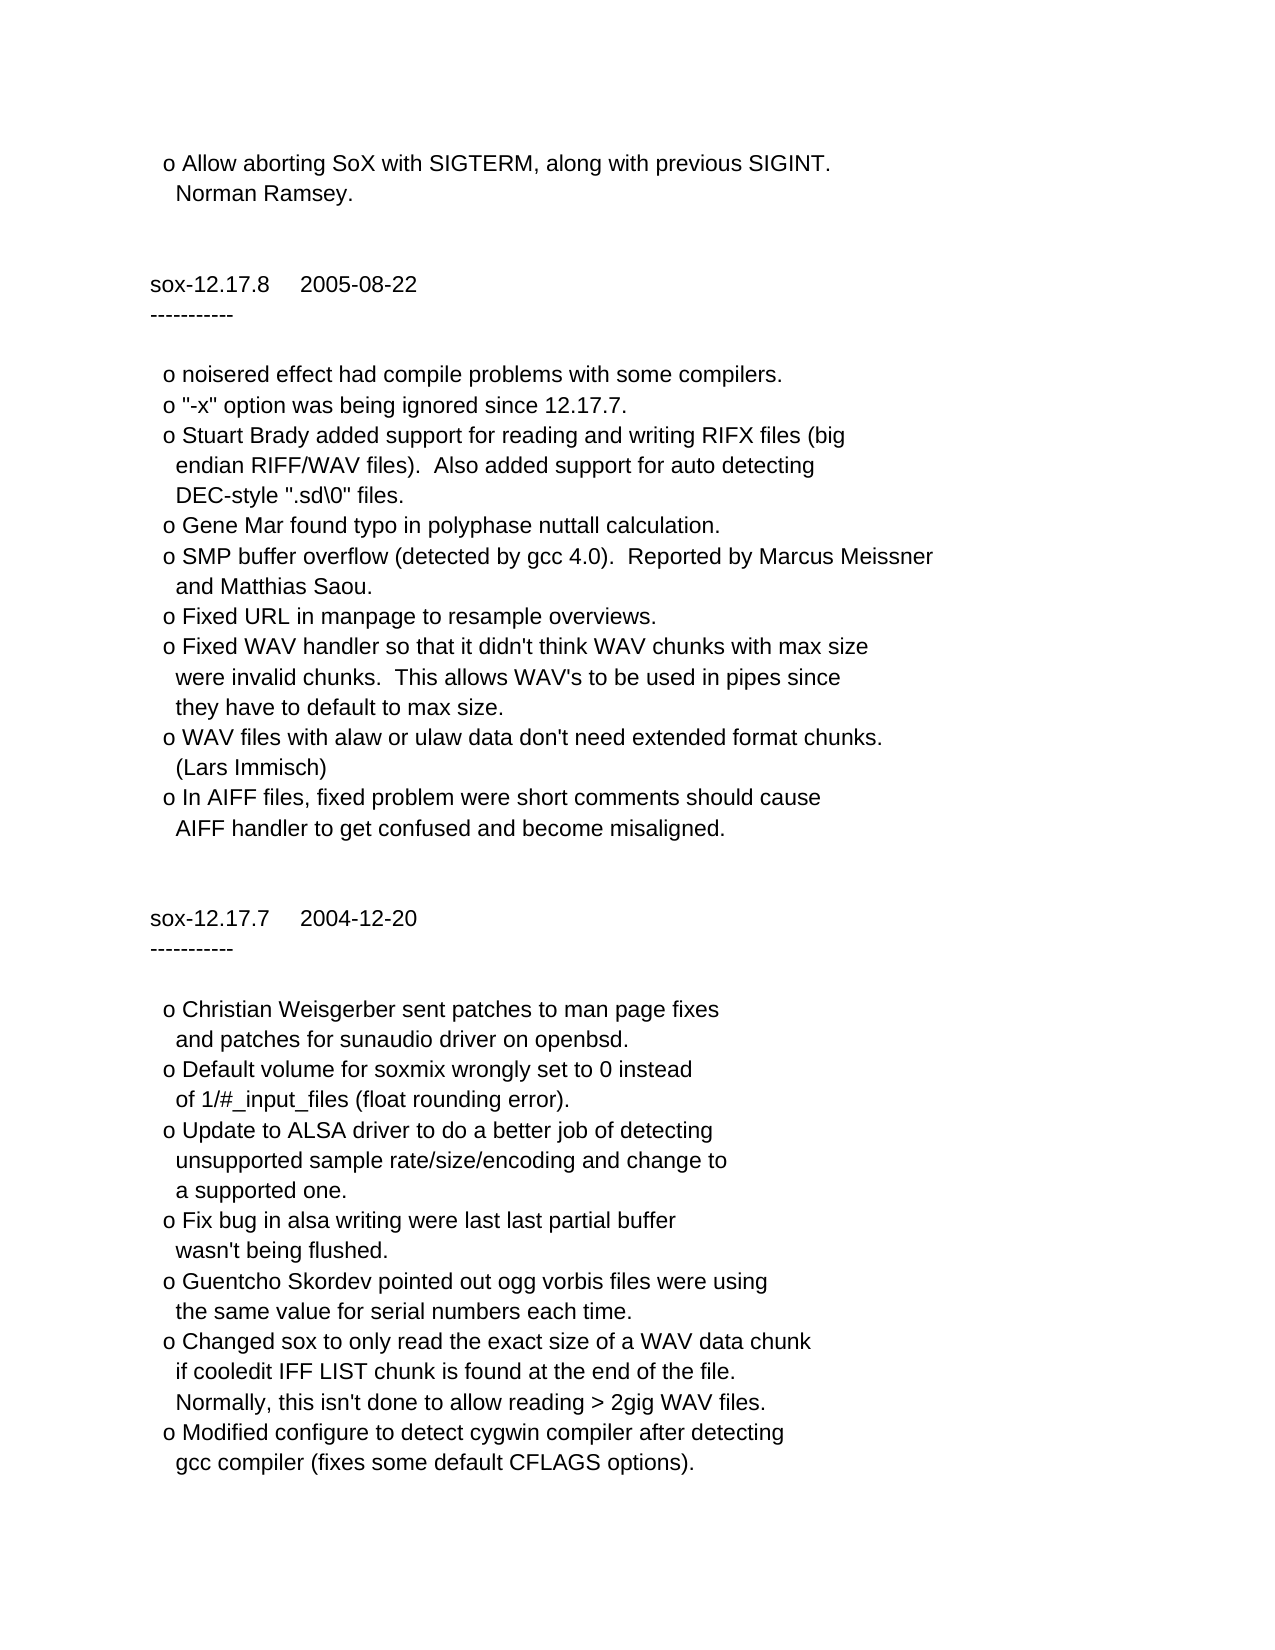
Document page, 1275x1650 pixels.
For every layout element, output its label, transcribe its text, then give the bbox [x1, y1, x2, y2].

text o Guentcho Skordev pointed out ogg vorbis files were using [150, 1268, 1125, 1294]
text o Default volume for soxmix wrongly set to 0 instead [150, 1056, 1125, 1083]
text of 1/#_input_files (float rounding error). [150, 1086, 1125, 1113]
text o Changed sox to only read the exact size of a WAV data chunk [150, 1328, 1125, 1354]
text o noisered effect had compile problems with some compilers. [150, 361, 1125, 388]
text (Lars Immisch) [150, 754, 1125, 781]
text the same value for serial numbers each time. [150, 1298, 1125, 1324]
text o Fixed URL in manpage to resample overviews. [150, 603, 1125, 629]
text and patches for sunaudio driver on openbsd. [150, 1026, 1125, 1052]
text and Matthias Saou. [150, 573, 1125, 599]
text were invalid chunks. This allows WAV's to be used in pipes since [150, 663, 1125, 690]
text DEC-style ".sd\0" files. [150, 482, 1125, 509]
text wasn't being flushed. [150, 1237, 1125, 1264]
text gcc compiler (fixes some default CFLAGS options). [150, 1449, 1125, 1475]
text o In AIFF files, fixed problem were short comments should cause [150, 784, 1125, 811]
text endian RIFF/WAV files). Also added support for auto detecting [150, 452, 1125, 478]
text o Stuart Brady added support for reading and writing RIFX files (big [150, 422, 1125, 448]
text if cooledit IFF LIST chunk is found at the end of the file. [150, 1358, 1125, 1385]
text sox-12.17.7 2004-12-20 [150, 905, 1125, 932]
text o Christian Weisgerber sent patches to man page fixes [150, 996, 1125, 1022]
text o Gene Mar found typo in polyphase nuttall calculation. [150, 512, 1125, 539]
text o SMP buffer overflow (detected by gcc 4.0). Reported by Marcus Meissner [150, 543, 1125, 569]
text unsupported sample rate/size/encoding and change to [150, 1147, 1125, 1173]
text sox-12.17.8 2005-08-22 [150, 271, 1125, 297]
text a supported one. [150, 1177, 1125, 1203]
text Norman Ramsey. [150, 180, 1125, 207]
text AIFF handler to get confused and become misaligned. [150, 814, 1125, 841]
text ----------- [150, 935, 1125, 962]
text they have to default to max size. [150, 694, 1125, 720]
text o Allow aborting SoX with SIGTERM, along with previous SIGINT. [150, 150, 1125, 176]
text Normally, this isn't done to allow reading > 2gig WAV files. [150, 1388, 1125, 1415]
text o Fix bug in alsa writing were last last partial buffer [150, 1207, 1125, 1234]
text o Update to ALSA driver to do a better job of detecting [150, 1117, 1125, 1143]
text o WAV files with alaw or ulaw data don't need extended format chunks. [150, 724, 1125, 750]
text ----------- [150, 301, 1125, 327]
text o Modified configure to detect cygwin compiler after detecting [150, 1419, 1125, 1445]
text o Fixed WAV handler so that it didn't think WAV chunks with max size [150, 633, 1125, 660]
text o "-x" option was being ignored since 12.17.7. [150, 392, 1125, 418]
